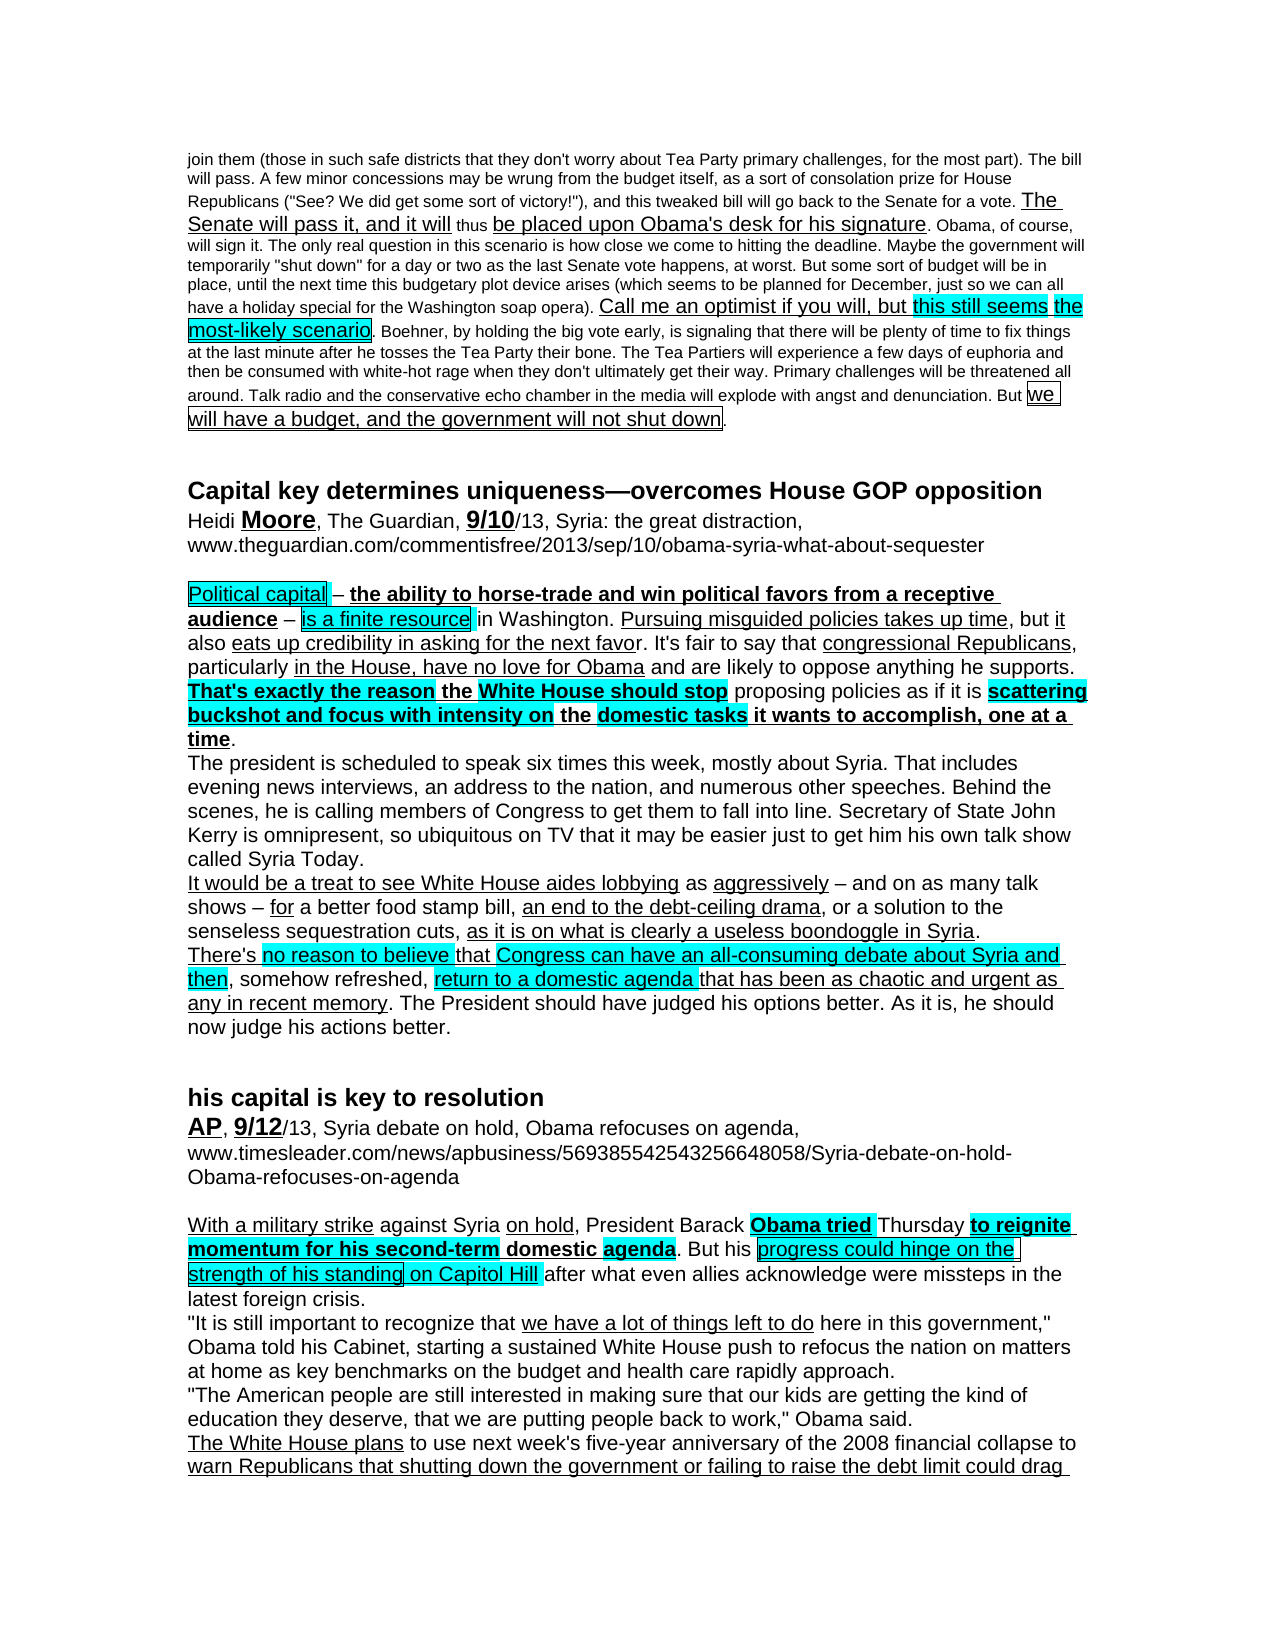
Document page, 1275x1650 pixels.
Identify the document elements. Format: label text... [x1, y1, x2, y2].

text There's no reason to believe that Congress can have an all-consuming debate about Syria and then, somehow refreshed, return to a domestic agenda that has been as chaotic and urgent as any in recent memory. The President should have judged his options better. As it is, he should now judge his actions better. [187, 943, 1087, 1038]
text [187, 1430, 1087, 1478]
text With a military strike against Syria on hold, President Barack Obama tried Thursday to reignite momentum for his second-term domestic agenda. But his progress could hinge on the strength of his standing on Capitol Hill after what even allies acknowledge were missteps in the latest foreign crisis. [187, 1213, 1087, 1311]
text "The American people are still interested in making sure that our kids are getting the kind of education they deserve, that we are putting people back to work," Obama said. [187, 1382, 1087, 1430]
text his capital is key to resolution [187, 1083, 1087, 1112]
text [187, 150, 1087, 431]
text Heidi Moore, The Guardian, 9/10/13, Syria: the great distraction, www.theguardian.com/commentisfree/2013/sep/10/obama-syria-what-about-sequester [187, 504, 1087, 557]
text It would be a treat to see White House aides lobbying as aggressively – and on as many talk shows – for a better food stamp bill, an end to the debt-ceiling drama, or a solution to the senseless sequestration cuts, as it is on what is clearly a useless boondoggle in Syria. [187, 871, 1087, 943]
text The president is scheduled to speak six times this week, mostly about Syria. That includes evening news interviews, an address to the nation, and numerous other speeches. Behind the scenes, he is calling members of Congress to get them to fall into line. Secretary of State John Kerry is omnipresent, so ubiquitous on TV that it may be easier just to get him his own talk show called Syria Today. [187, 751, 1087, 871]
text Capital key determines uniqueness—overcomes House GOP opposition [187, 476, 1087, 504]
text AP, 9/12/13, Syria debate on hold, Obama refocuses on agenda, www.timesleader.com/news/apbusiness/569385542543256648058/Syria-debate-on-hold-Obama-refocuses-on-agenda [187, 1112, 1087, 1189]
text "It is still important to recognize that we have a lot of things left to do here in this government," Obama told his Cabinet, starting a sustained White House push to refocus the nation on matters at home as key benchmarks on the budget and health care rapidly approach. [187, 1311, 1087, 1382]
text Political capital – the ability to horse-trade and win political favors from a receptive audience – is a finite resource in Washington. Pursuing misguided policies takes up time, but it also eats up credibility in asking for the next favor. It's fair to say that congressional Republicans, particularly in the House, have no love for Obama and are likely to oppose anything he supports. That's exactly the reason the White House should stop proposing policies as if it is scattering buckshot and focus with intensity on the domestic tasks it wants to accomplish, one at a time. [187, 581, 1087, 751]
